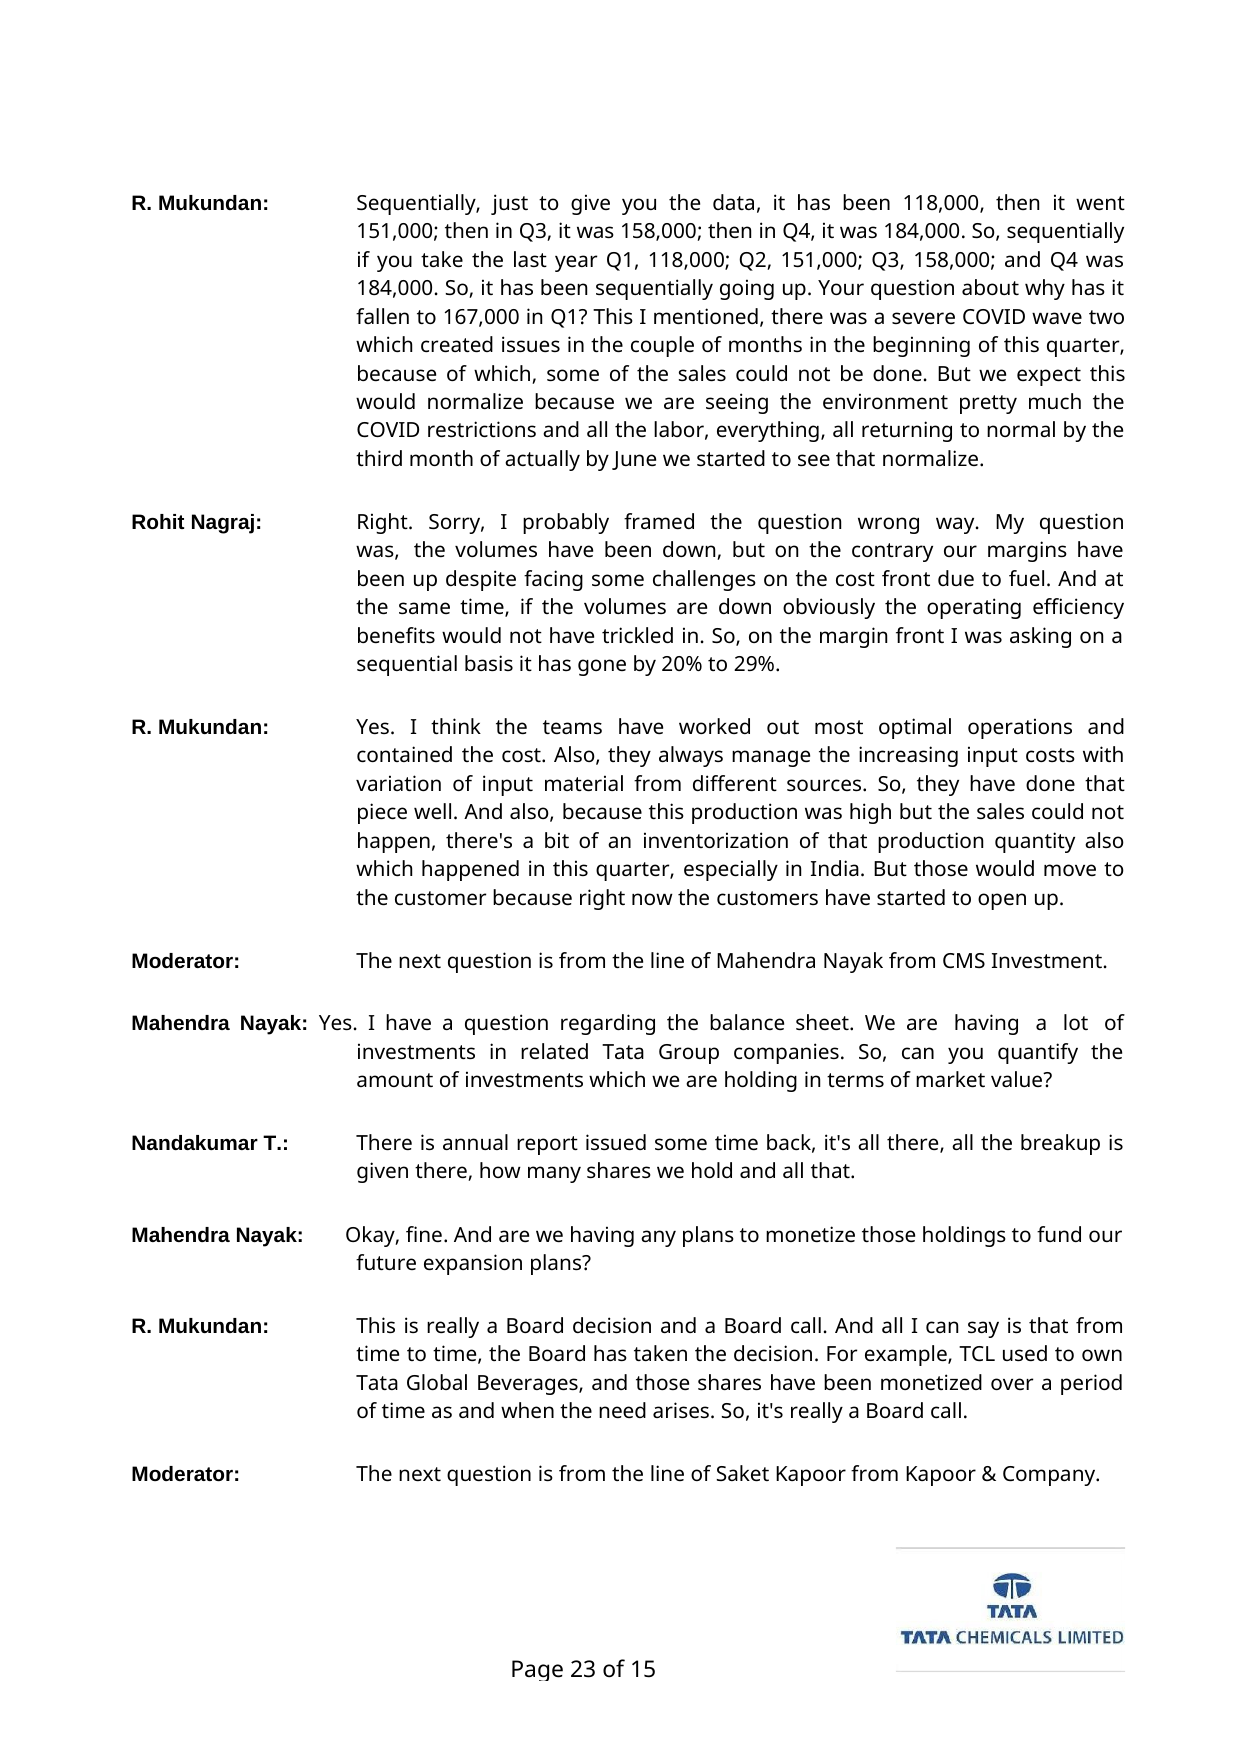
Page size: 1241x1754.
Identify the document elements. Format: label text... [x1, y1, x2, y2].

text R. Mukundan: This is really a Board decision and a Board call. And all I can say is that from time to time, the Board has taken the decision. For example, TCL used to own Tata Global Beverages, and those shares have been monetized over a period of time as and when the need arises. So, it's really a Board call. [131, 1311, 1125, 1425]
text Nandakumar T.: There is annual report issued some time back, it's all there, all the breakup is given there, how many shares we hold and all that. [131, 1128, 1124, 1185]
text Moderator: The next question is from the line of Mahendra Nayak from CMS Investment. [131, 946, 1144, 974]
text Mahendra Nayak: Okay, fine. And are we having any plans to monetize those holdings to fund our future expansion plans? [131, 1220, 1124, 1277]
picture [895, 1547, 1125, 1674]
text R. Mukundan: Yes. I think the teams have worked out most optimal operations and contained the cost. Also, they always manage the increasing input costs with variation of input material from different sources. So, they have done that piece well. And also, because this production was high but the sales could not happen, there's a bit of an inventorization of that production quantity also which happened in this quarter, especially in India. But those would move to the customer because right now the customers have started to open up. [131, 712, 1125, 911]
text Mahendra Nayak: Yes. I have a question regarding the balance sheet. We are having a lot of investments in related Tata Group companies. So, can you quantify the amount of investments which we are holding in terms of market value? [131, 1008, 1124, 1094]
text R. Mukundan: Sequentially, just to give you the data, it has been 118,000, then it went 151,000; then in Q3, it was 158,000; then in Q4, it was 184,000. So, sequentially if you take the last year Q1, 118,000; Q2, 151,000; Q3, 158,000; and Q4 was 184,000. So, it has been sequentially going up. Your question about why has it fallen to 167,000 in Q1? This I mentioned, there was a severe COVID wave two which created issues in the couple of months in the beginning of this quarter, because of which, some of the sales could not be done. But we expect this would normalize because we are seeing the environment pretty much the COVID restrictions and all the labor, everything, all returning to normal by the third month of actually by June we started to see that normalize. [131, 188, 1125, 472]
text Moderator: The next question is from the line of Saket Kapoor from Kapoor & Company. [131, 1459, 1144, 1488]
text Rohit Nagraj: Right. Sorry, I probably framed the question wrong way. My question was, the volumes have been down, but on the contrary our margins have been up despite facing some challenges on the cost front due to fuel. And at the same time, if the volumes are down obviously the operating efficiency benefits would not have trickled in. So, on the margin front I was asking on a sequential basis it has gone by 20% to 29%. [131, 507, 1124, 678]
